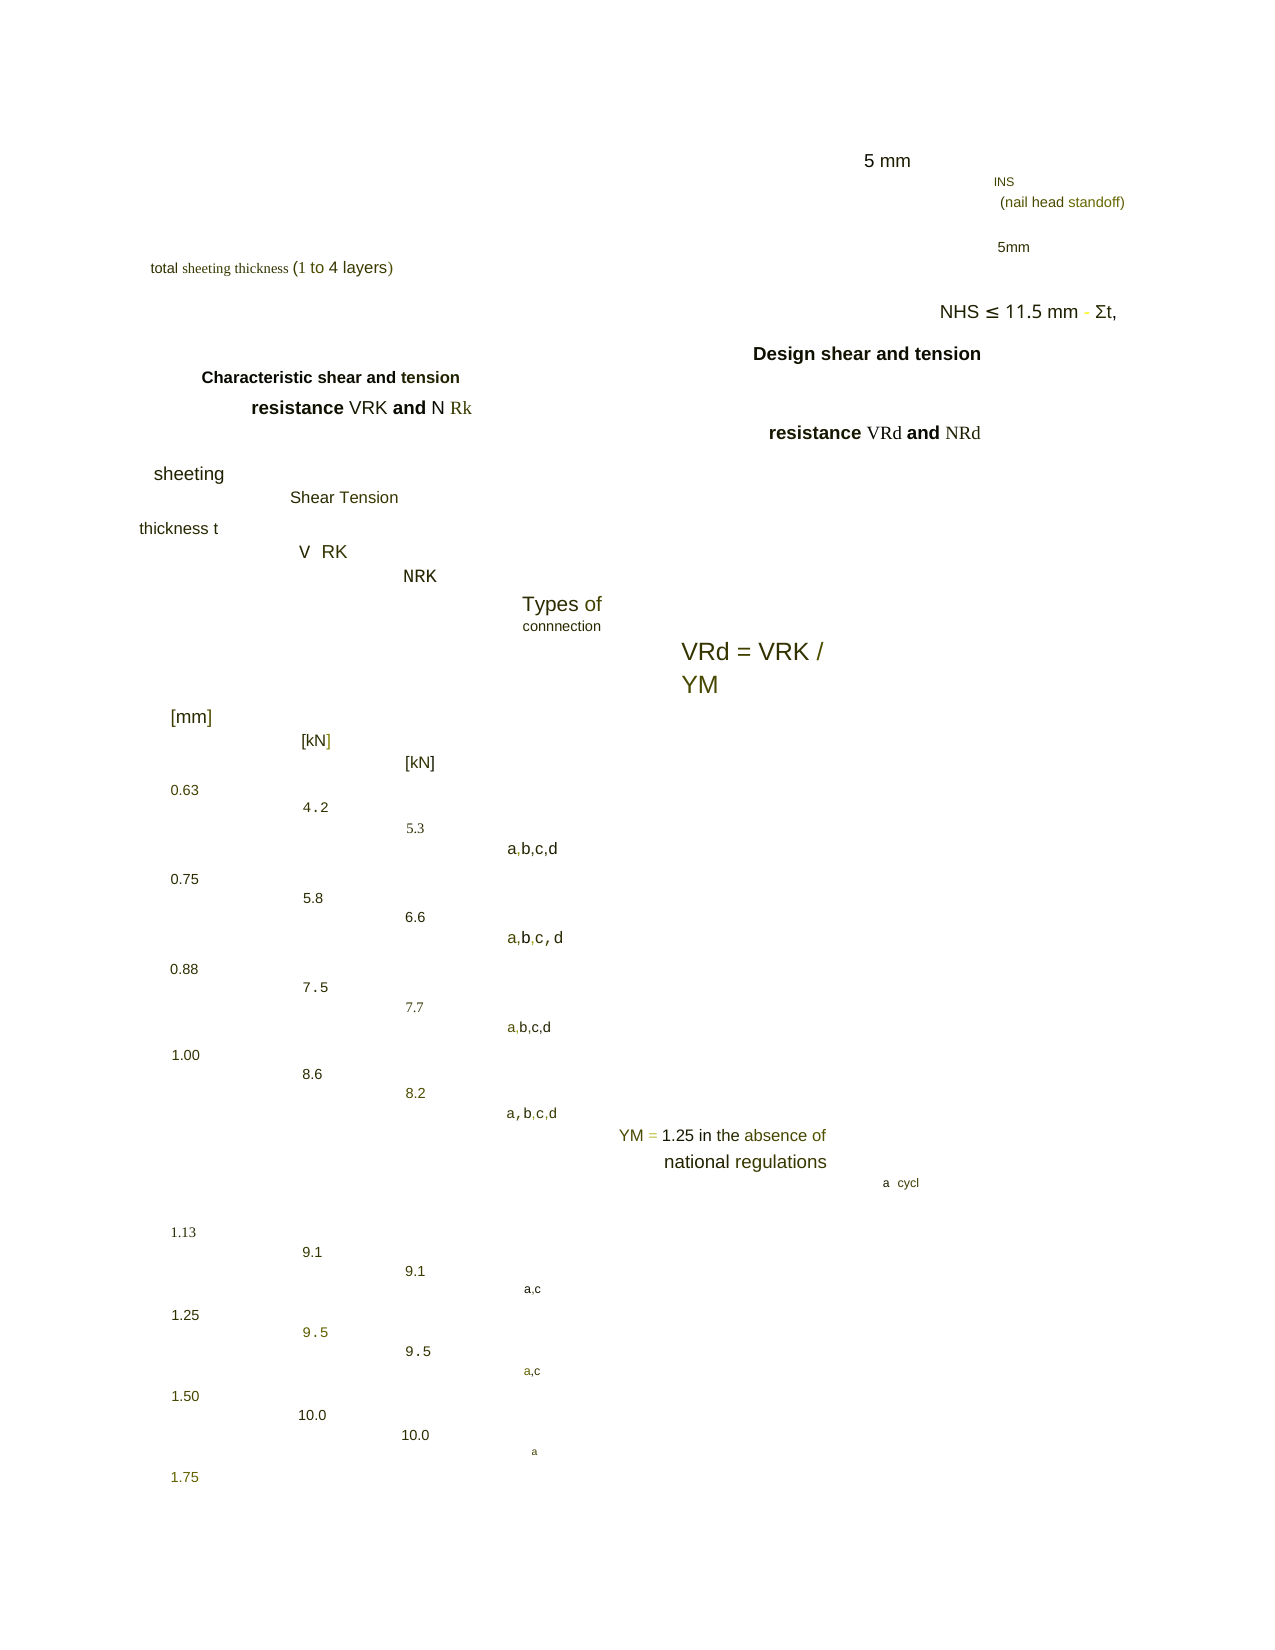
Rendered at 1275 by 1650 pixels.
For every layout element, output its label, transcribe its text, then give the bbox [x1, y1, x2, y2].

text a cycl [882, 1176, 957, 1191]
text a,b,c,d [506, 1104, 603, 1123]
text 5 mm [864, 150, 948, 172]
text a,b,c,d [507, 839, 604, 859]
text Shear Tension [290, 488, 494, 507]
text NHS ≤ 11.5 mm - Σt, [939, 298, 1160, 324]
text national regulations [664, 1151, 859, 1172]
text resistance VRK and N Rk [251, 397, 510, 419]
text a,c [523, 1364, 587, 1378]
text 5.8 [303, 890, 367, 907]
text 9.5 [302, 1326, 366, 1342]
text Characteristic shear and tension [201, 368, 558, 387]
text 9.1 [302, 1243, 364, 1260]
text 5mm [997, 239, 1060, 256]
text 0.75 [170, 871, 246, 887]
text 8.6 [302, 1066, 368, 1083]
text 1.25 [171, 1306, 245, 1323]
text Types of connnection [488, 591, 636, 635]
text 7.7 [405, 999, 469, 1016]
text 1.75 [170, 1469, 244, 1485]
text 1.50 [171, 1388, 246, 1404]
text 5.3 [406, 820, 471, 836]
text 8.2 [405, 1085, 468, 1102]
text V RK [299, 540, 373, 564]
text VRd = VRK / YM [681, 637, 841, 699]
text 10.0 [401, 1426, 474, 1443]
text 0.63 [170, 781, 247, 798]
text 7.5 [302, 980, 367, 997]
text 0.88 [170, 961, 246, 978]
text sheeting [153, 463, 266, 485]
text INS [993, 175, 1056, 189]
text (nail head standoff) [1000, 194, 1130, 211]
text a,b,c,d [507, 1018, 604, 1035]
text [kN] [405, 752, 472, 772]
text 10.0 [298, 1407, 372, 1424]
text Design shear and tension [753, 343, 1037, 365]
text 6.6 [405, 909, 469, 926]
text thickness t [139, 518, 272, 538]
text a,c [524, 1282, 587, 1296]
text NRK [403, 567, 476, 588]
text 1.13 [170, 1224, 244, 1241]
text 9.5 [405, 1345, 469, 1361]
text [mm] [170, 706, 249, 727]
text total sheeting thickness (1 to 4 layers) [150, 258, 1130, 277]
text resistance VRd and NRd [768, 422, 1022, 443]
text 9.1 [405, 1263, 467, 1279]
text a,b,c,d [507, 928, 604, 949]
text 4.2 [302, 801, 367, 817]
text [kN] [301, 731, 368, 750]
text 1.00 [171, 1047, 246, 1063]
text YM = 1.25 in the absence of [618, 1125, 884, 1144]
